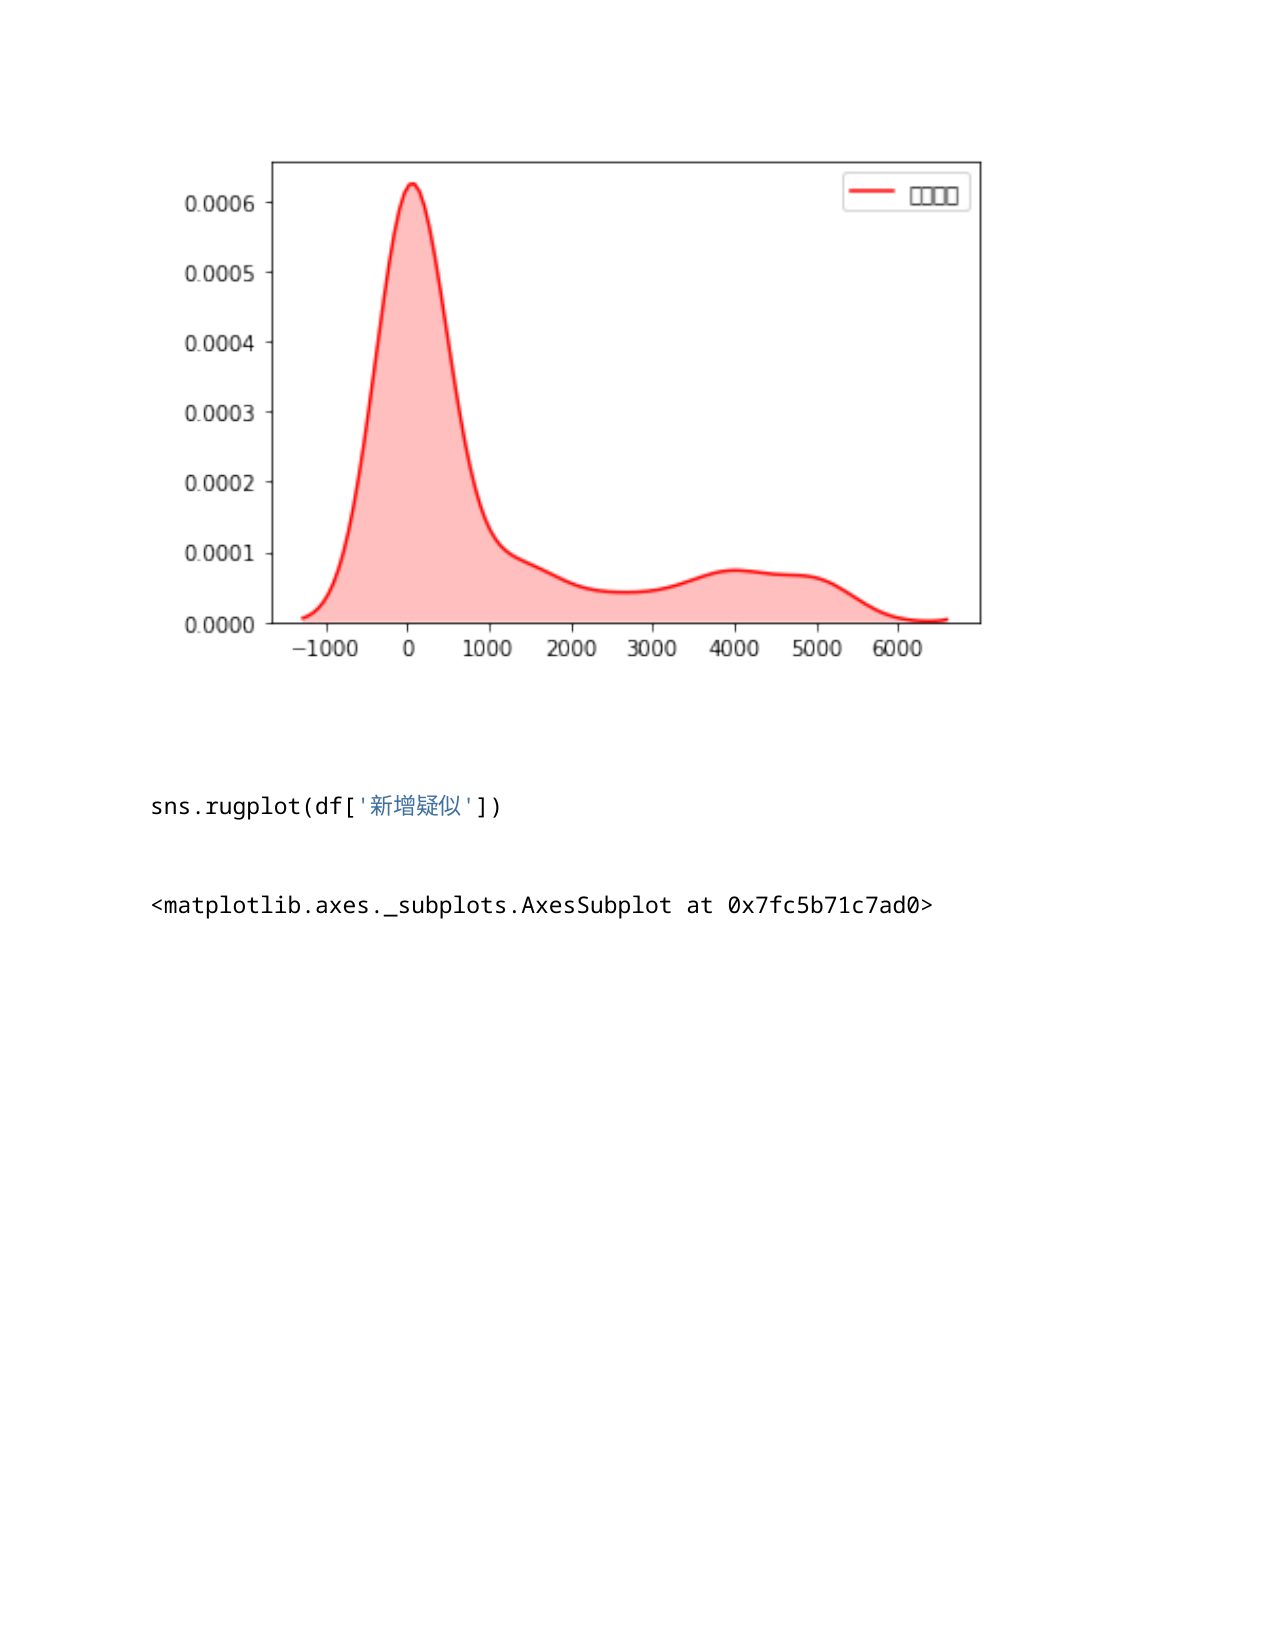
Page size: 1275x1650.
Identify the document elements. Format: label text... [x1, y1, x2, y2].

picture [168, 150, 993, 674]
text <matplotlib.axes._subplots.AxesSubplot at 0x7fc5b71c7ad0> [150, 889, 1125, 921]
text sns.rugplot(df['新增疑似']) [150, 790, 1125, 821]
